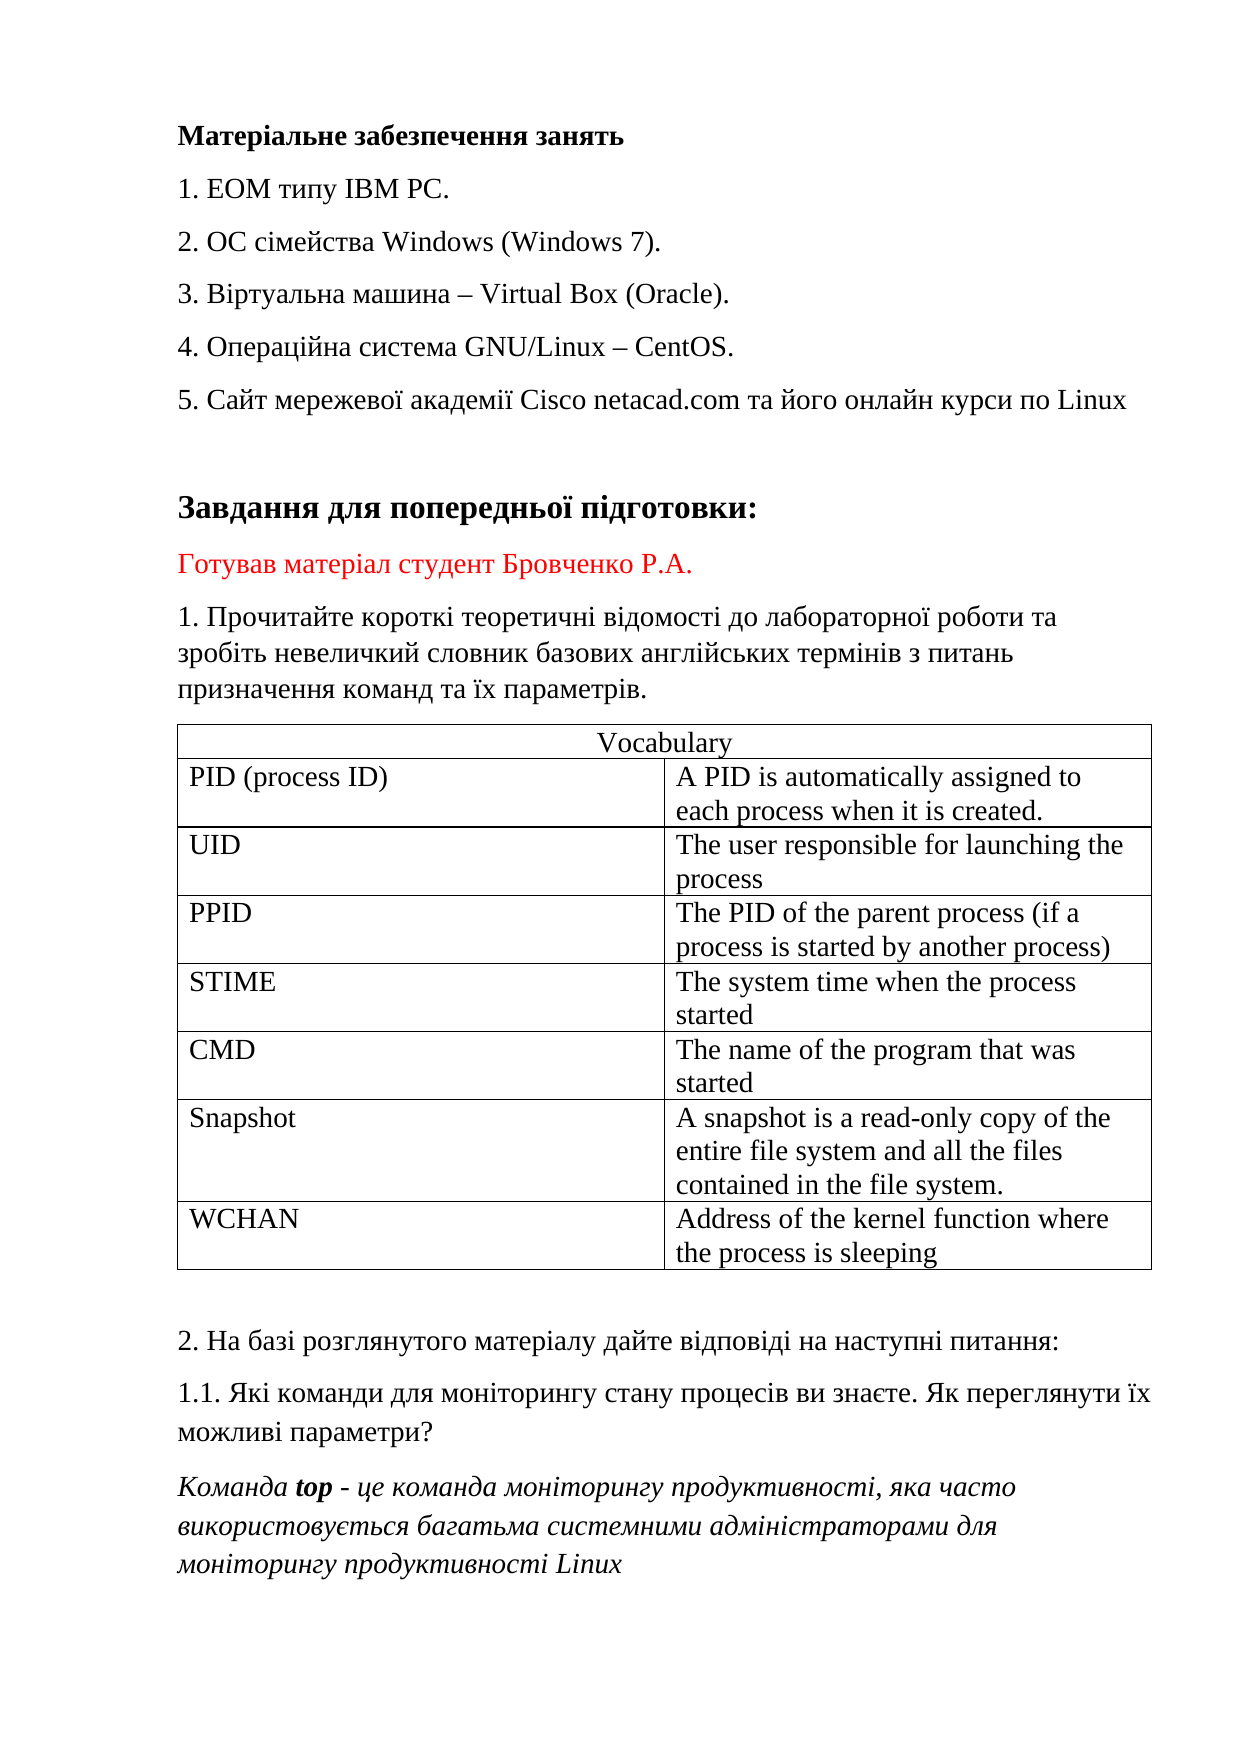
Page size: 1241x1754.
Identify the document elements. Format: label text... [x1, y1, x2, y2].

text 4. Операційна система GNU/Linux – CentOS. [177, 329, 1152, 363]
table_cell STIME [178, 964, 664, 1031]
table_cell A snapshot is a read-only copy of the entire file system and all the files contained in the file system. [665, 1100, 1151, 1201]
table_cell The user responsible for launching the process [665, 828, 1151, 894]
table_cell CMD [178, 1032, 664, 1099]
text Завдання для попередньої підготовки: [177, 488, 1152, 526]
table_header Vocabulary [178, 725, 1151, 758]
text 1.1. Які команди для моніторингу стану процесів ви знаєте. Як переглянути їх можливі параметри? [177, 1375, 1152, 1447]
table_cell PPID [178, 896, 664, 963]
text 1. ЕОМ типу IBM PC. [177, 171, 1152, 204]
text Матеріальне забезпечення занять [177, 118, 1152, 152]
table_cell The system time when the process started [665, 964, 1151, 1031]
table_cell A PID is automatically assigned to each process when it is created. [665, 759, 1151, 826]
text 3. Віртуальна машина – Virtual Box (Oracle). [177, 277, 1152, 310]
text 5. Сайт мережевої академії Cisco netacad.com та його онлайн курси по Linux [177, 382, 1152, 416]
table_cell WCHAN [178, 1202, 664, 1269]
table_cell The name of the program that was started [665, 1032, 1151, 1099]
table_cell The PID of the parent process (if a process is started by another process) [665, 896, 1151, 963]
table_cell Address of the kernel function where the process is sleeping [665, 1202, 1151, 1269]
table_cell PID (process ID) [178, 759, 664, 826]
text 2. На базі розглянутого матеріалу дайте відповіді на наступні питання: [177, 1323, 1152, 1356]
text 2. ОС сімейства Windows (Windows 7). [177, 224, 1152, 257]
text Готував матеріал студент Бровченко Р.А. [177, 546, 1152, 579]
text 1. Прочитайте короткі теоретичні відомості до лабораторної роботи та зробіть невеличкий словник базових англійських термінів з питань призначення команд та їх параметрів. [177, 599, 1152, 704]
table_cell Snapshot [178, 1100, 664, 1201]
table_cell UID [178, 828, 664, 894]
